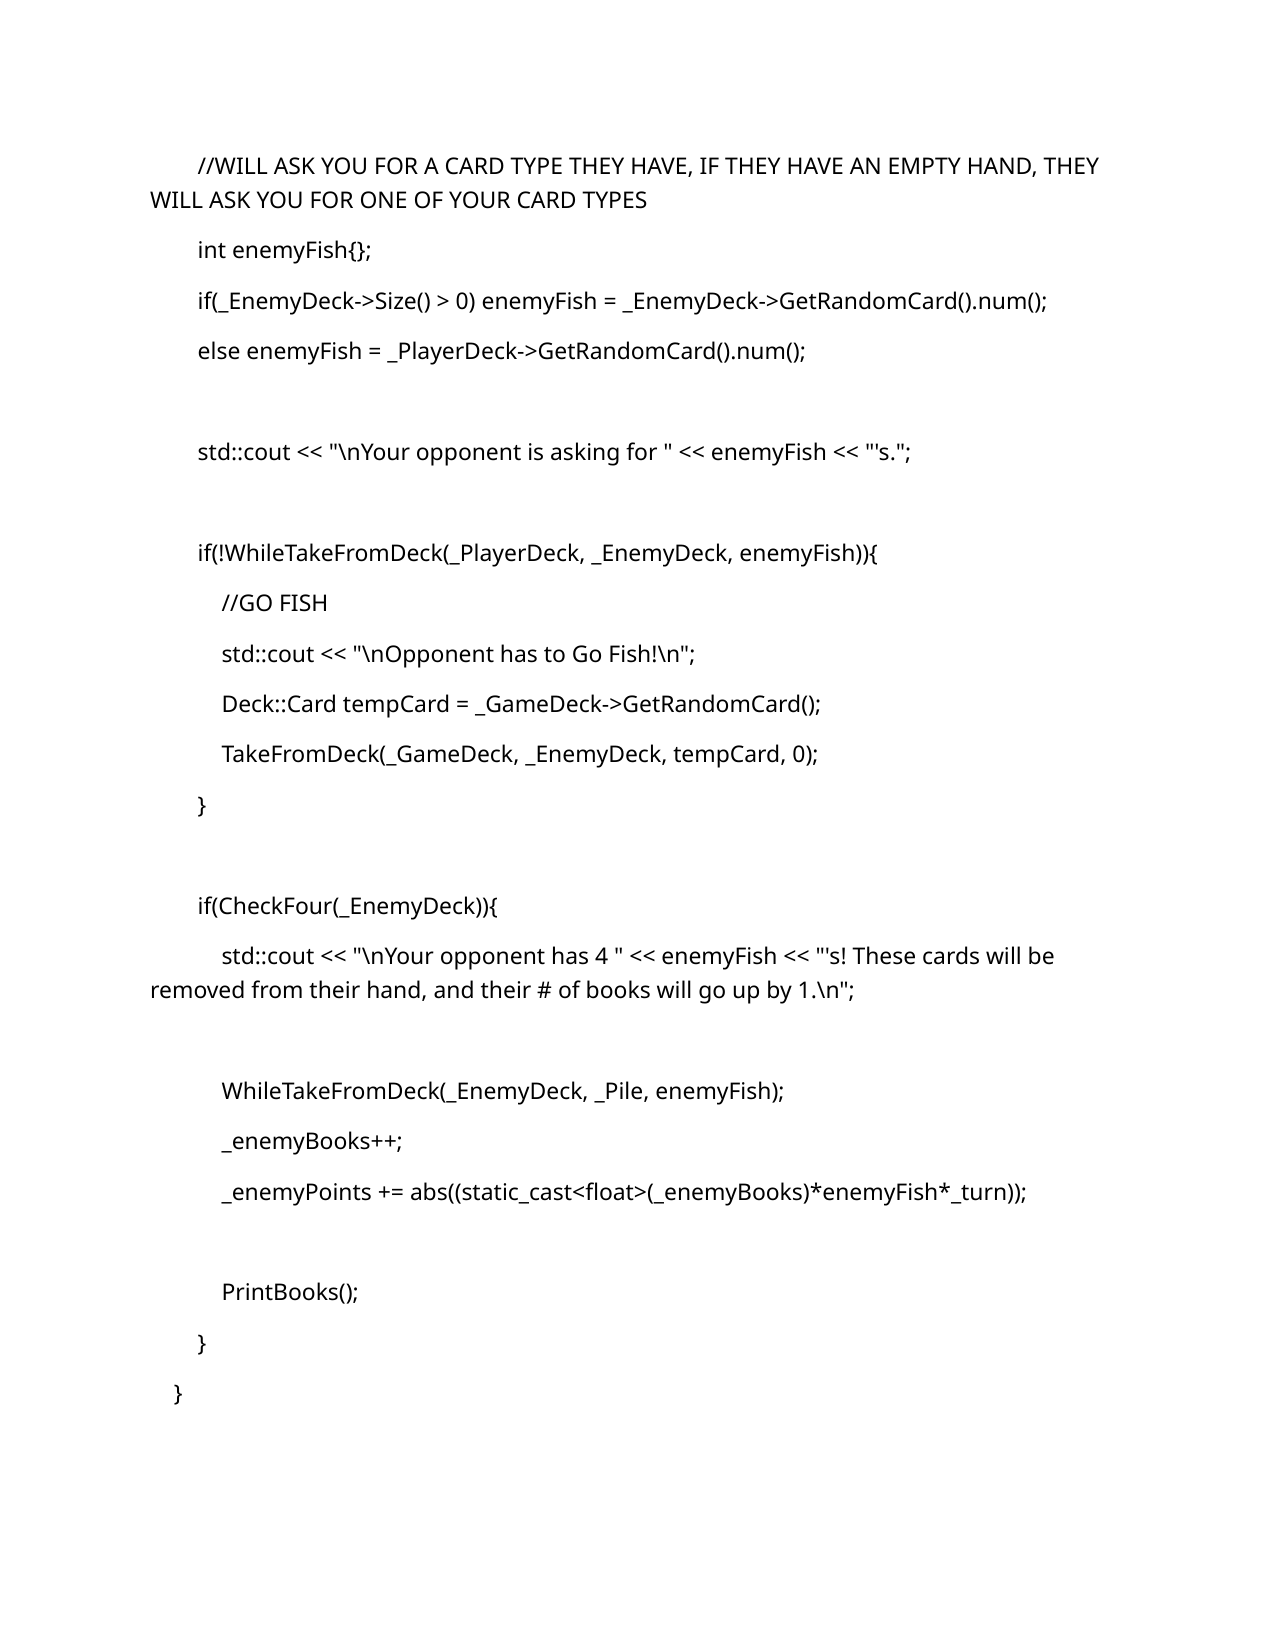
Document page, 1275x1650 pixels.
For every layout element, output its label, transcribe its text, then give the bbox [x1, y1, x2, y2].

text _enemyBooks++; [150, 1125, 1125, 1156]
text if(CheckFour(_EnemyDeck)){ [150, 889, 1125, 921]
text } [150, 789, 1125, 820]
text _enemyPoints += abs((static_cast<float>(_enemyBooks)*enemyFish*_turn)); [150, 1175, 1125, 1207]
text WhileTakeFromDeck(_EnemyDeck, _Pile, enemyFish); [150, 1074, 1125, 1106]
text std::cout << "\nYour opponent has 4 " << enemyFish << "'s! These cards will be removed from their hand, and their # of books will go up by 1.\n"; [150, 940, 1125, 1005]
text if(!WhileTakeFromDeck(_PlayerDeck, _EnemyDeck, enemyFish)){ [150, 537, 1125, 568]
text } [150, 1377, 1125, 1408]
text PrintBooks(); [150, 1276, 1125, 1307]
text TakeFromDeck(_GameDeck, _EnemyDeck, tempCard, 0); [150, 738, 1125, 769]
text } [150, 1327, 1125, 1358]
text Deck::Card tempCard = _GameDeck->GetRandomCard(); [150, 688, 1125, 719]
text std::cout << "\nOpponent has to Go Fish!\n"; [150, 637, 1125, 669]
text std::cout << "\nYour opponent is asking for " << enemyFish << "'s."; [150, 436, 1125, 467]
text if(_EnemyDeck->Size() > 0) enemyFish = _EnemyDeck->GetRandomCard().num(); [150, 284, 1125, 316]
text else enemyFish = _PlayerDeck->GetRandomCard().num(); [150, 335, 1125, 366]
text //WILL ASK YOU FOR A CARD TYPE THEY HAVE, IF THEY HAVE AN EMPTY HAND, THEY WILL ASK YOU FOR ONE OF YOUR CARD TYPES [150, 150, 1125, 215]
text //GO FISH [150, 587, 1125, 618]
text int enemyFish{}; [150, 234, 1125, 265]
